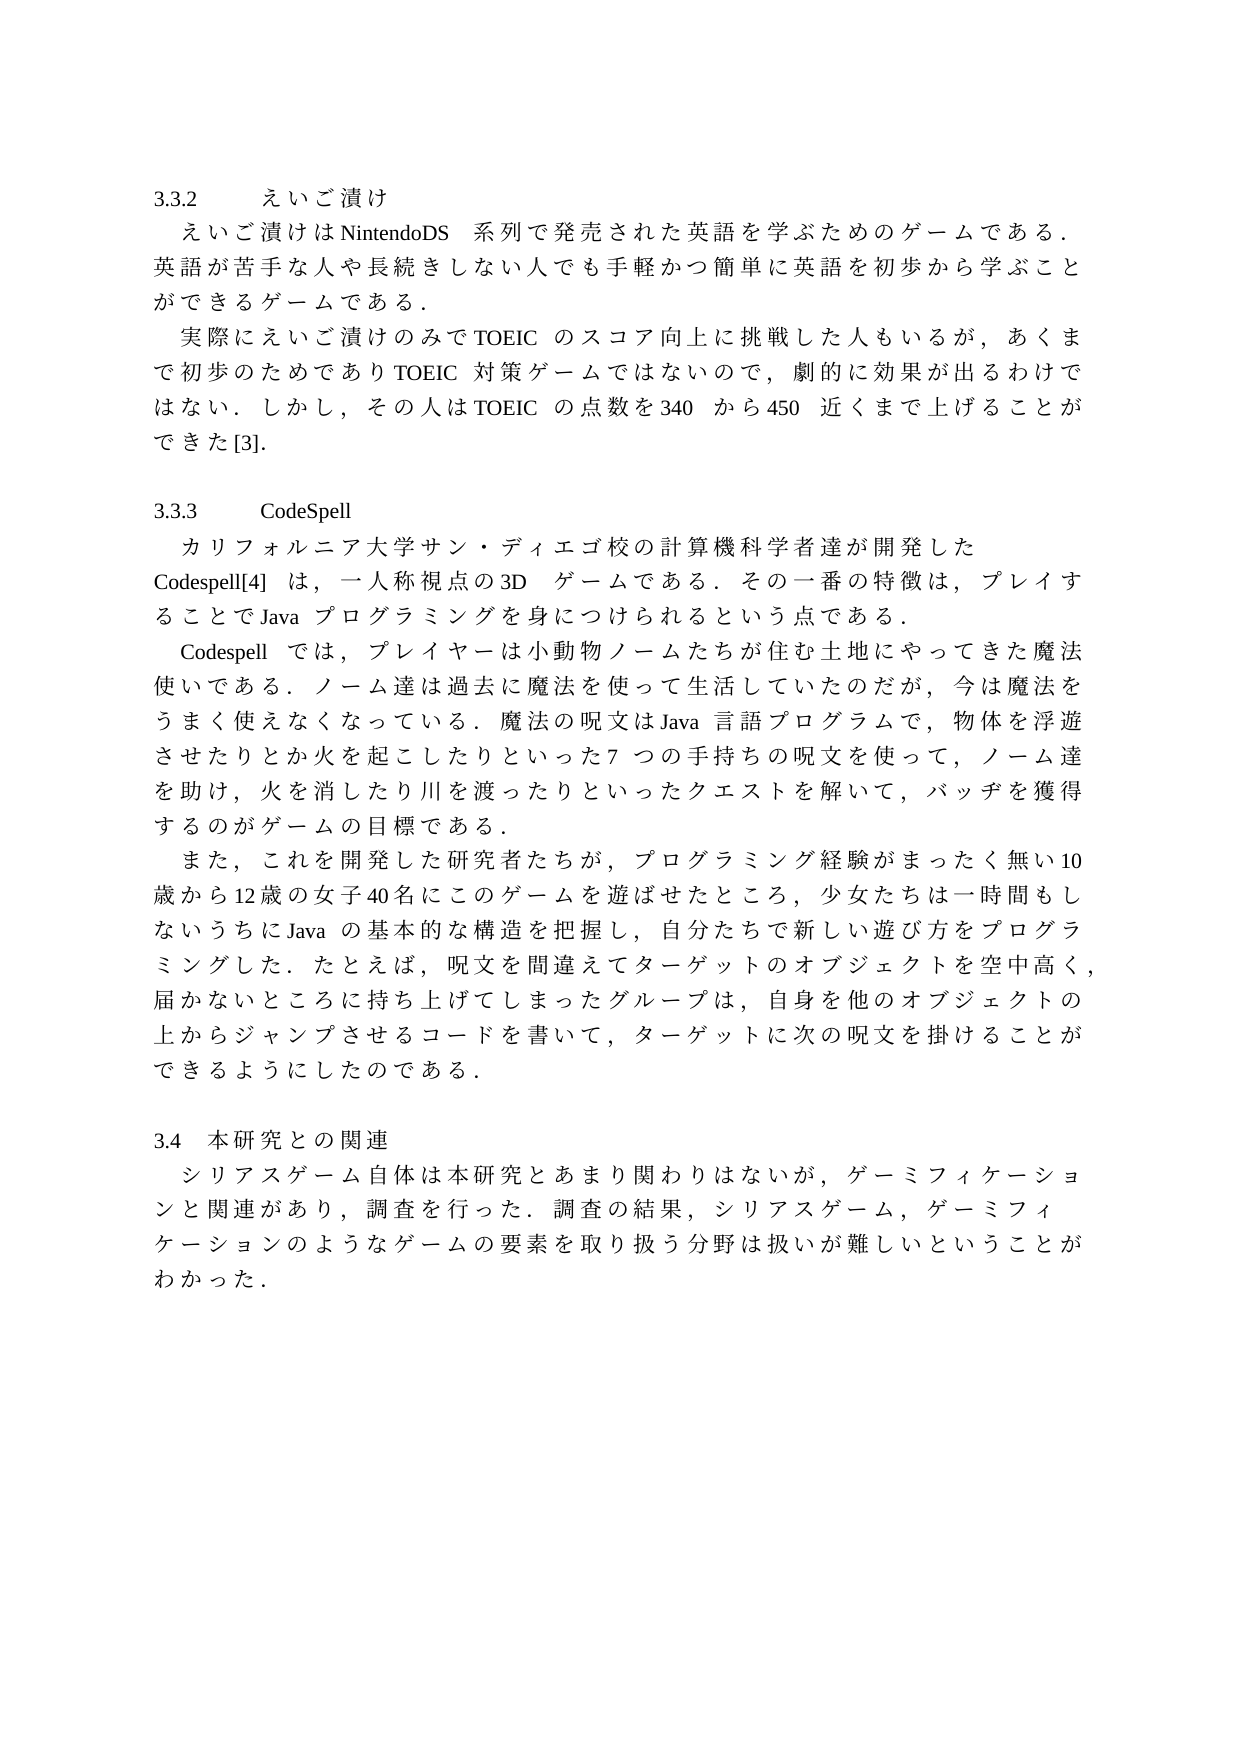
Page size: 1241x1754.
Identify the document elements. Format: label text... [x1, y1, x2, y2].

text Codespellでは，プレイヤーは小動物ノームたちが住む土地にやってきた魔法使いである．ノーム達は過去に魔法を使って生活していたのだが，今は魔法をうまく使えなくなっている．魔法の呪文はJava言語プログラムで，物体を浮遊させたりとか火を起こしたりといった7つの手持ちの呪文を使って，ノーム達を助け，火を消したり川を渡ったりといったクエストを解いて，バッヂを獲得するのがゲームの目標である． [153, 633, 1087, 842]
text えいご漬けはNintendoDS系列で発売された英語を学ぶためのゲームである．英語が苦手な人や長続きしない人でも手軽かつ簡単に英語を初歩から学ぶことができるゲームである． [153, 214, 1087, 319]
text また，これを開発した研究者たちが，プログラミング経験がまったく無い10歳から12歳の女子40名にこのゲームを遊ばせたところ，少女たちは一時間もしないうちにJavaの基本的な構造を把握し，自分たちで新しい遊び方をプログラミングした．たとえば，呪文を間違えてターゲットのオブジェクトを空中高く，届かないところに持ち上げてしまったグループは，自身を他のオブジェクトの上からジャンプさせるコードを書いて，ターゲットに次の呪文を掛けることができるようにしたのである． [153, 842, 1087, 1086]
list えいご漬け [153, 179, 1087, 214]
text シリアスゲーム自体は本研究とあまり関わりはないが，ゲーミフィケーションと関連があり，調査を行った．調査の結果，シリアスゲーム，ゲーミフィケーションのようなゲームの要素を取り扱う分野は扱いが難しいということがわかった． [153, 1156, 1087, 1296]
list CodeSpell [153, 493, 1087, 528]
text 実際にえいご漬けのみでTOEICのスコア向上に挑戦した人もいるが，あくまで初歩のためでありTOEIC対策ゲームではないので，劇的に効果が出るわけではない．しかし，その人はTOEICの点数を340から450近くまで上げることができた[3]． [153, 319, 1087, 458]
text カリフォルニア大学サン・ディエゴ校の計算機科学者達が開発した Codespell[4] は，一人称視点の3Dゲームである．その一番の特徴は，プレイすることでJavaプログラミングを身につけられるという点である． [153, 528, 1087, 633]
list 本研究との関連 [153, 1121, 1087, 1156]
